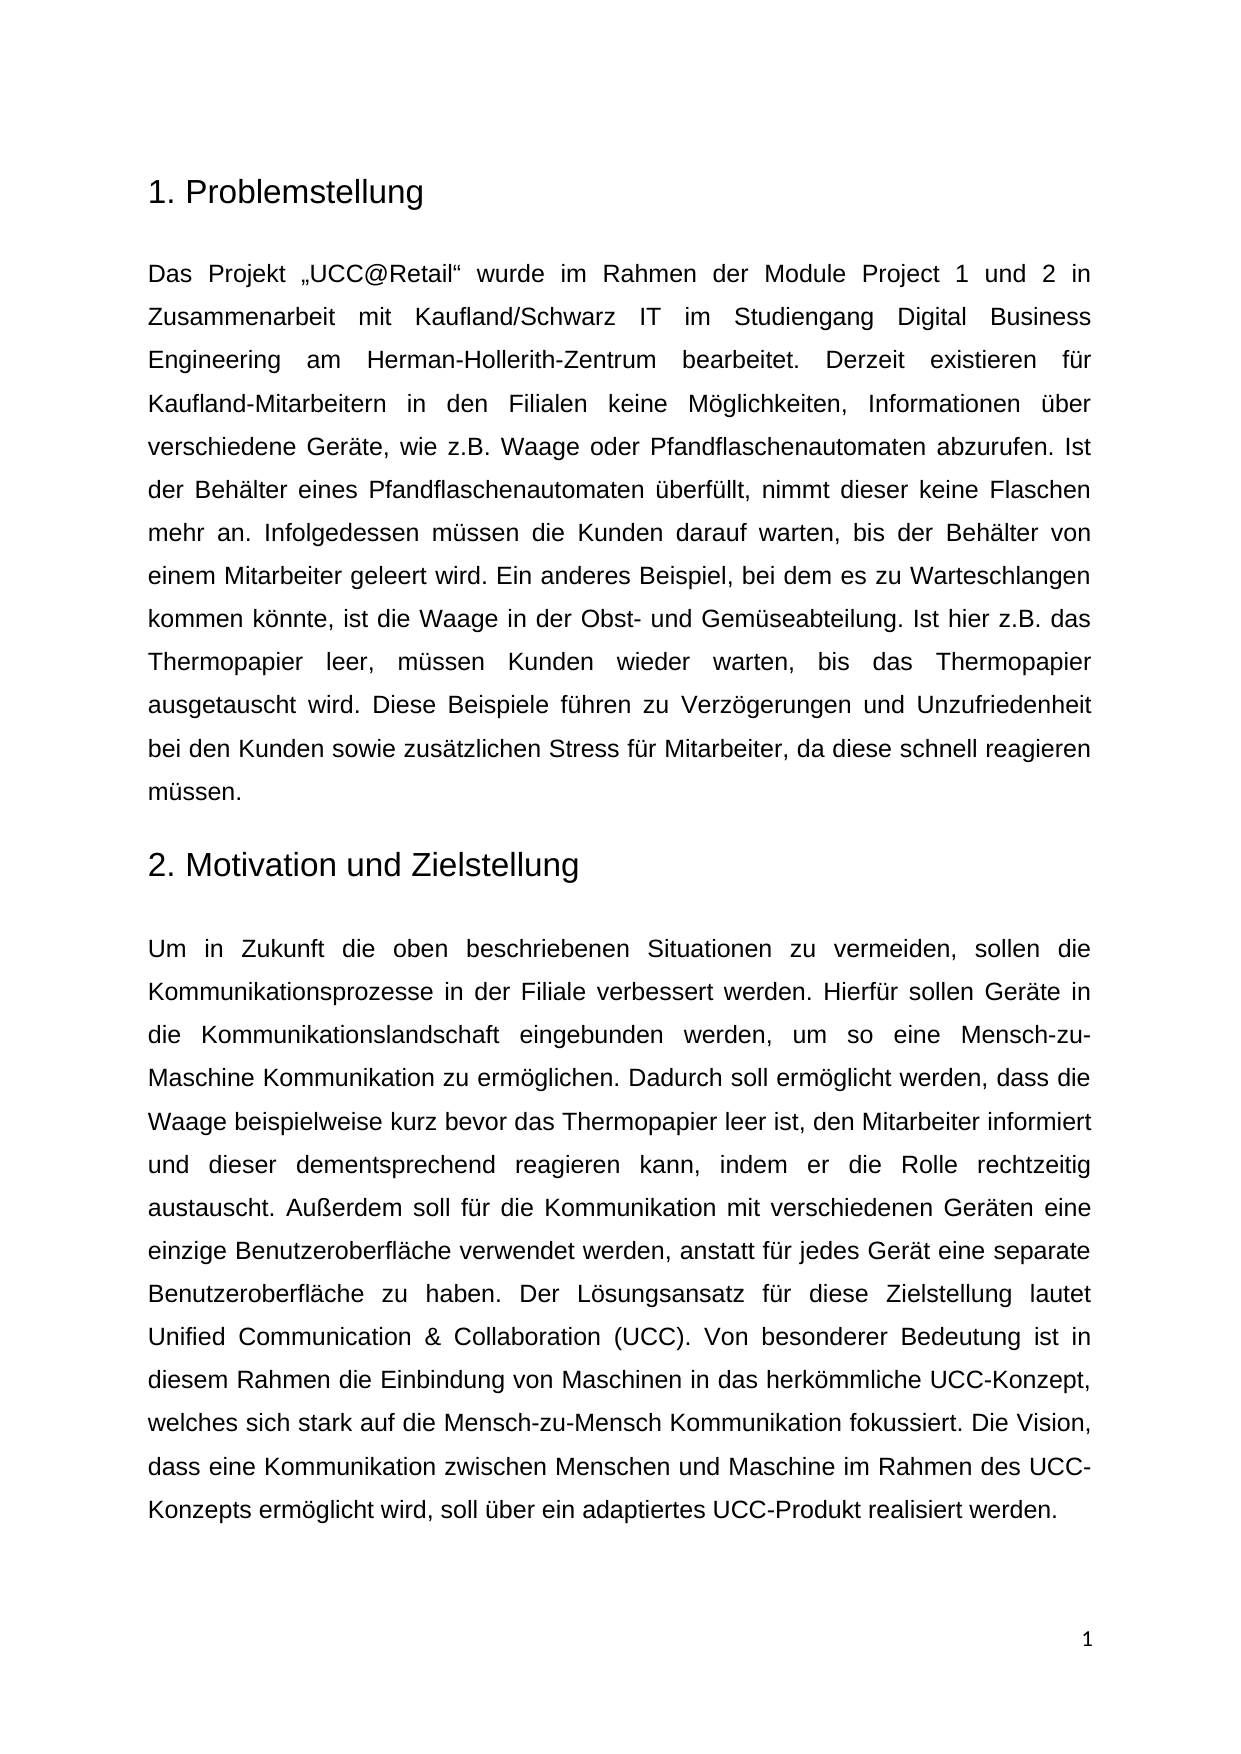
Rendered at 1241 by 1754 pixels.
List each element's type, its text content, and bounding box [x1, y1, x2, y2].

text Um in Zukunft die oben beschriebenen Situationen zu vermeiden, sollen die Kommunikationsprozesse in der Filiale verbessert werden. Hierfür sollen Geräte in die Kommunikationslandschaft eingebunden werden, um so eine Mensch-zu-Maschine Kommunikation zu ermöglichen. Dadurch soll ermöglicht werden, dass die Waage beispielweise kurz bevor das Thermopapier leer ist, den Mitarbeiter informiert und dieser dementsprechend reagieren kann, indem er die Rolle rechtzeitig austauscht. Außerdem soll für die Kommunikation mit verschiedenen Geräten eine einzige Benutzeroberfläche verwendet werden, anstatt für jedes Gerät eine separate Benutzeroberfläche zu haben. Der Lösungsansatz für diese Zielstellung lautet Unified Communication & Collaboration (UCC). Von besonderer Bedeutung ist in diesem Rahmen die Einbindung von Maschinen in das herkömmliche UCC-Konzept, welches sich stark auf die Mensch-zu-Mensch Kommunikation fokussiert. Die Vision, dass eine Kommunikation zwischen Menschen und Maschine im Rahmen des UCC-Konzepts ermöglicht wird, soll über ein adaptiertes UCC-Produkt realisiert werden. [148, 934, 1093, 1523]
text Das Projekt „UCC@Retail“ wurde im Rahmen der Module Project 1 und 2 in Zusammenarbeit mit Kaufland/Schwarz IT im Studiengang Digital Business Engineering am Herman-Hollerith-Zentrum bearbeitet. Derzeit existieren für Kaufland-Mitarbeitern in den Filialen keine Möglichkeiten, Informationen über verschiedene Geräte, wie z.B. Waage oder Pfandflaschenautomaten abzurufen. Ist der Behälter eines Pfandflaschenautomaten überfüllt, nimmt dieser keine Flaschen mehr an. Infolgedessen müssen die Kunden darauf warten, bis der Behälter von einem Mitarbeiter geleert wird. Ein anderes Beispiel, bei dem es zu Warteschlangen kommen könnte, ist die Waage in der Obst- und Gemüseabteilung. Ist hier z.B. das Thermopapier leer, müssen Kunden wieder warten, bis das Thermopapier ausgetauscht wird. Diese Beispiele führen zu Verzögerungen und Unzufriedenheit bei den Kunden sowie zusätzlichen Stress für Mitarbeiter, da diese schnell reagieren müssen. [148, 259, 1093, 805]
subtitle Problemstellung [148, 173, 1093, 211]
subtitle Motivation und Zielstellung [148, 845, 1093, 883]
